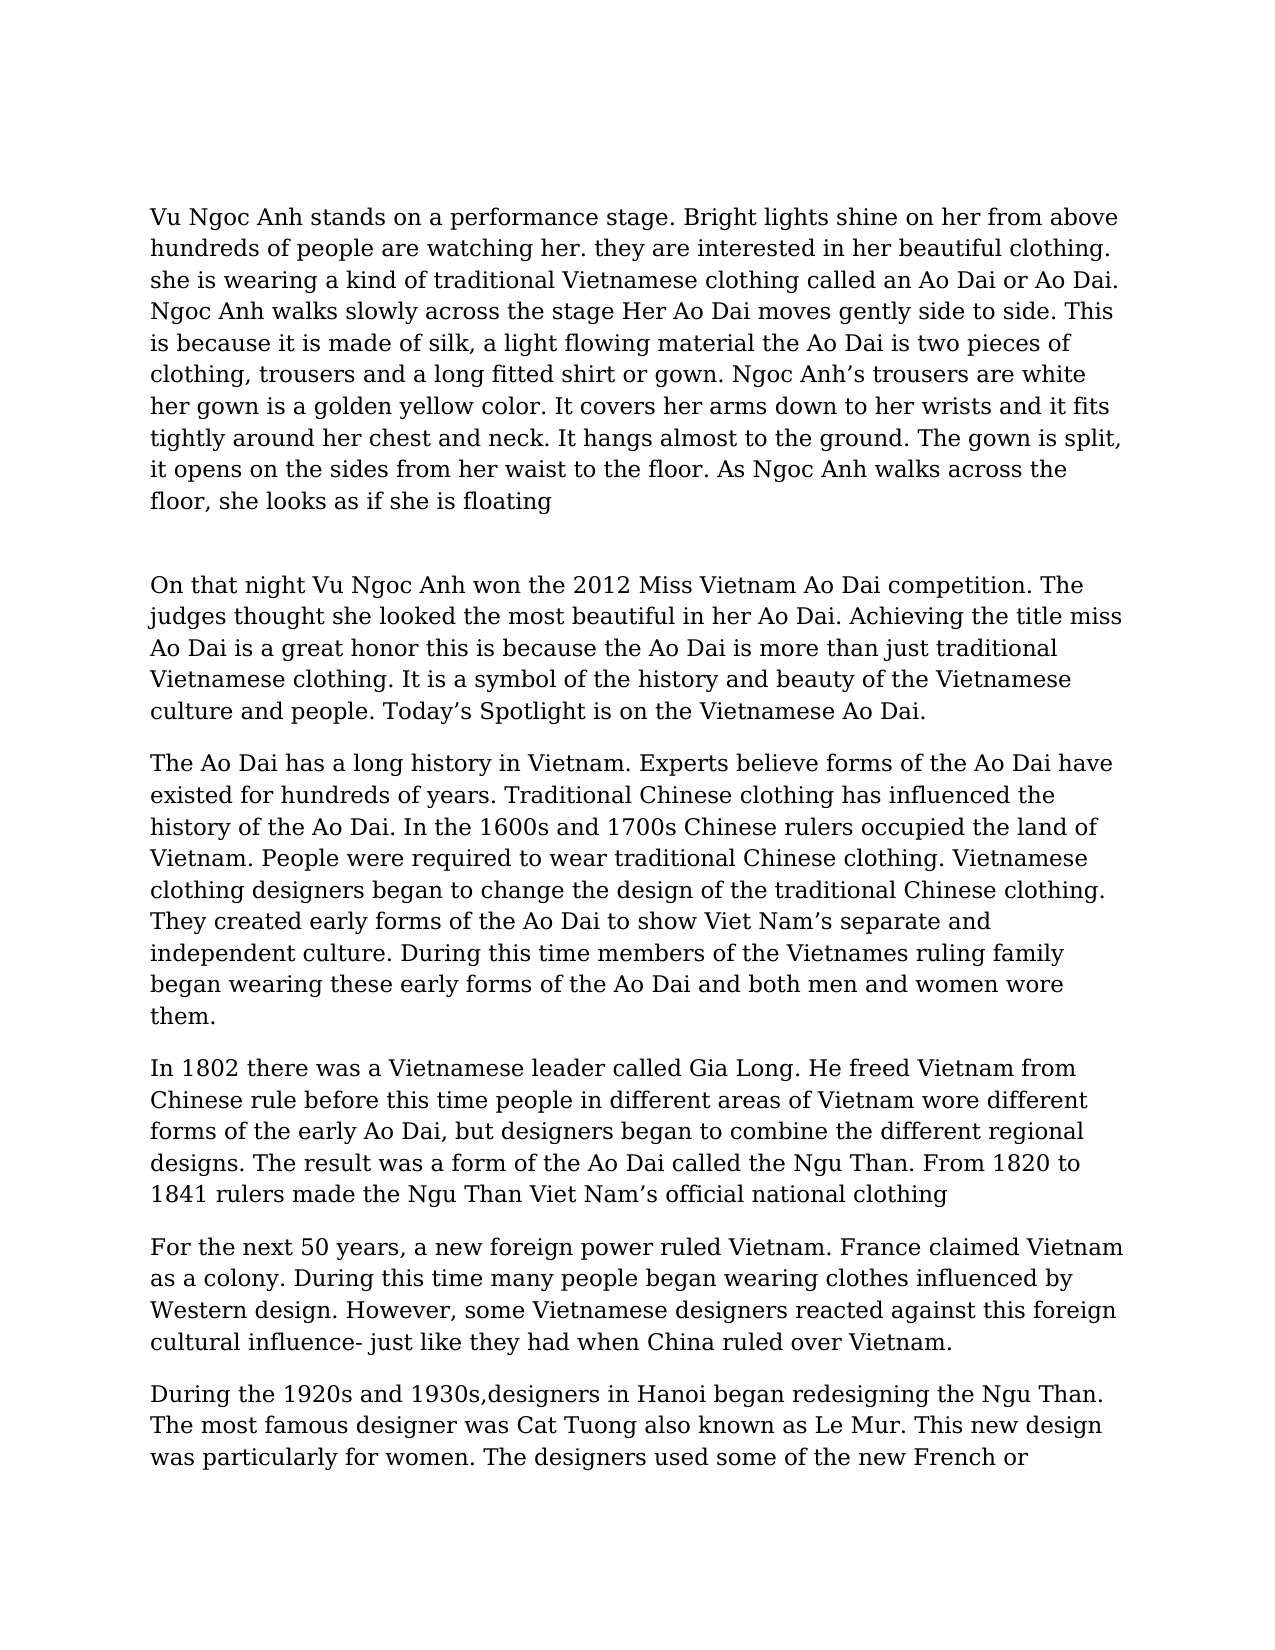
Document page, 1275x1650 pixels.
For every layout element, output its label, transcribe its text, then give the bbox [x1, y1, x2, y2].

text The Ao Dai has a long history in Vietnam. Experts believe forms of the Ao Dai have existed for hundreds of years. Traditional Chinese clothing has influenced the history of the Ao Dai. In the 1600s and 1700s Chinese rulers occupied the land of Vietnam. People were required to wear traditional Chinese clothing. Vietnamese clothing designers began to change the design of the traditional Chinese clothing. They created early forms of the Ao Dai to show Viet Nam’s separate and independent culture. During this time members of the Vietnames ruling family began wearing these early forms of the Ao Dai and both men and women wore them. [150, 749, 1125, 1029]
text Vu Ngoc Anh stands on a performance stage. Bright lights shine on her from above hundreds of people are watching her. they are interested in her beautiful clothing. she is wearing a kind of traditional Vietnamese clothing called an Ao Dai or Ao Dai. Ngoc Anh walks slowly across the stage Her Ao Dai moves gently side to side. This is because it is made of silk, a light flowing material the Ao Dai is two pieces of clothing, trousers and a long fitted shirt or gown. Ngoc Anh’s trousers are white her gown is a golden yellow color. It covers her arms down to her wrists and it fits tightly around her chest and neck. It hangs almost to the ground. The gown is split, it opens on the sides from her waist to the floor. As Ngoc Anh walks across the floor, she looks as if she is floating [150, 202, 1125, 514]
text For the next 50 years, a new foreign power ruled Vietnam. France claimed Vietnam as a colony. During this time many people began wearing clothes influenced by Western design. However, some Vietnamese designers reacted against this foreign cultural influence- just like they had when China ruled over Vietnam. [150, 1233, 1125, 1355]
text In 1802 there was a Vietnamese leader called Gia Long. He freed Vietnam from Chinese rule before this time people in different areas of Vietnam wore different forms of the early Ao Dai, but designers began to combine the different regional designs. The result was a form of the Ao Dai called the Ngu Than. From 1820 to 1841 rulers made the Ngu Than Viet Nam’s official national clothing [150, 1054, 1125, 1208]
text On that night Vu Ngoc Anh won the 2012 Miss Vietnam Ao Dai competition. The judges thought she looked the most beautiful in her Ao Dai. Achieving the title miss Ao Dai is a great honor this is because the Ao Dai is more than just traditional Vietnamese clothing. It is a symbol of the history and beauty of the Vietnamese culture and people. Today’s Spotlight is on the Vietnamese Ao Dai. [150, 539, 1125, 724]
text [150, 1380, 1125, 1470]
